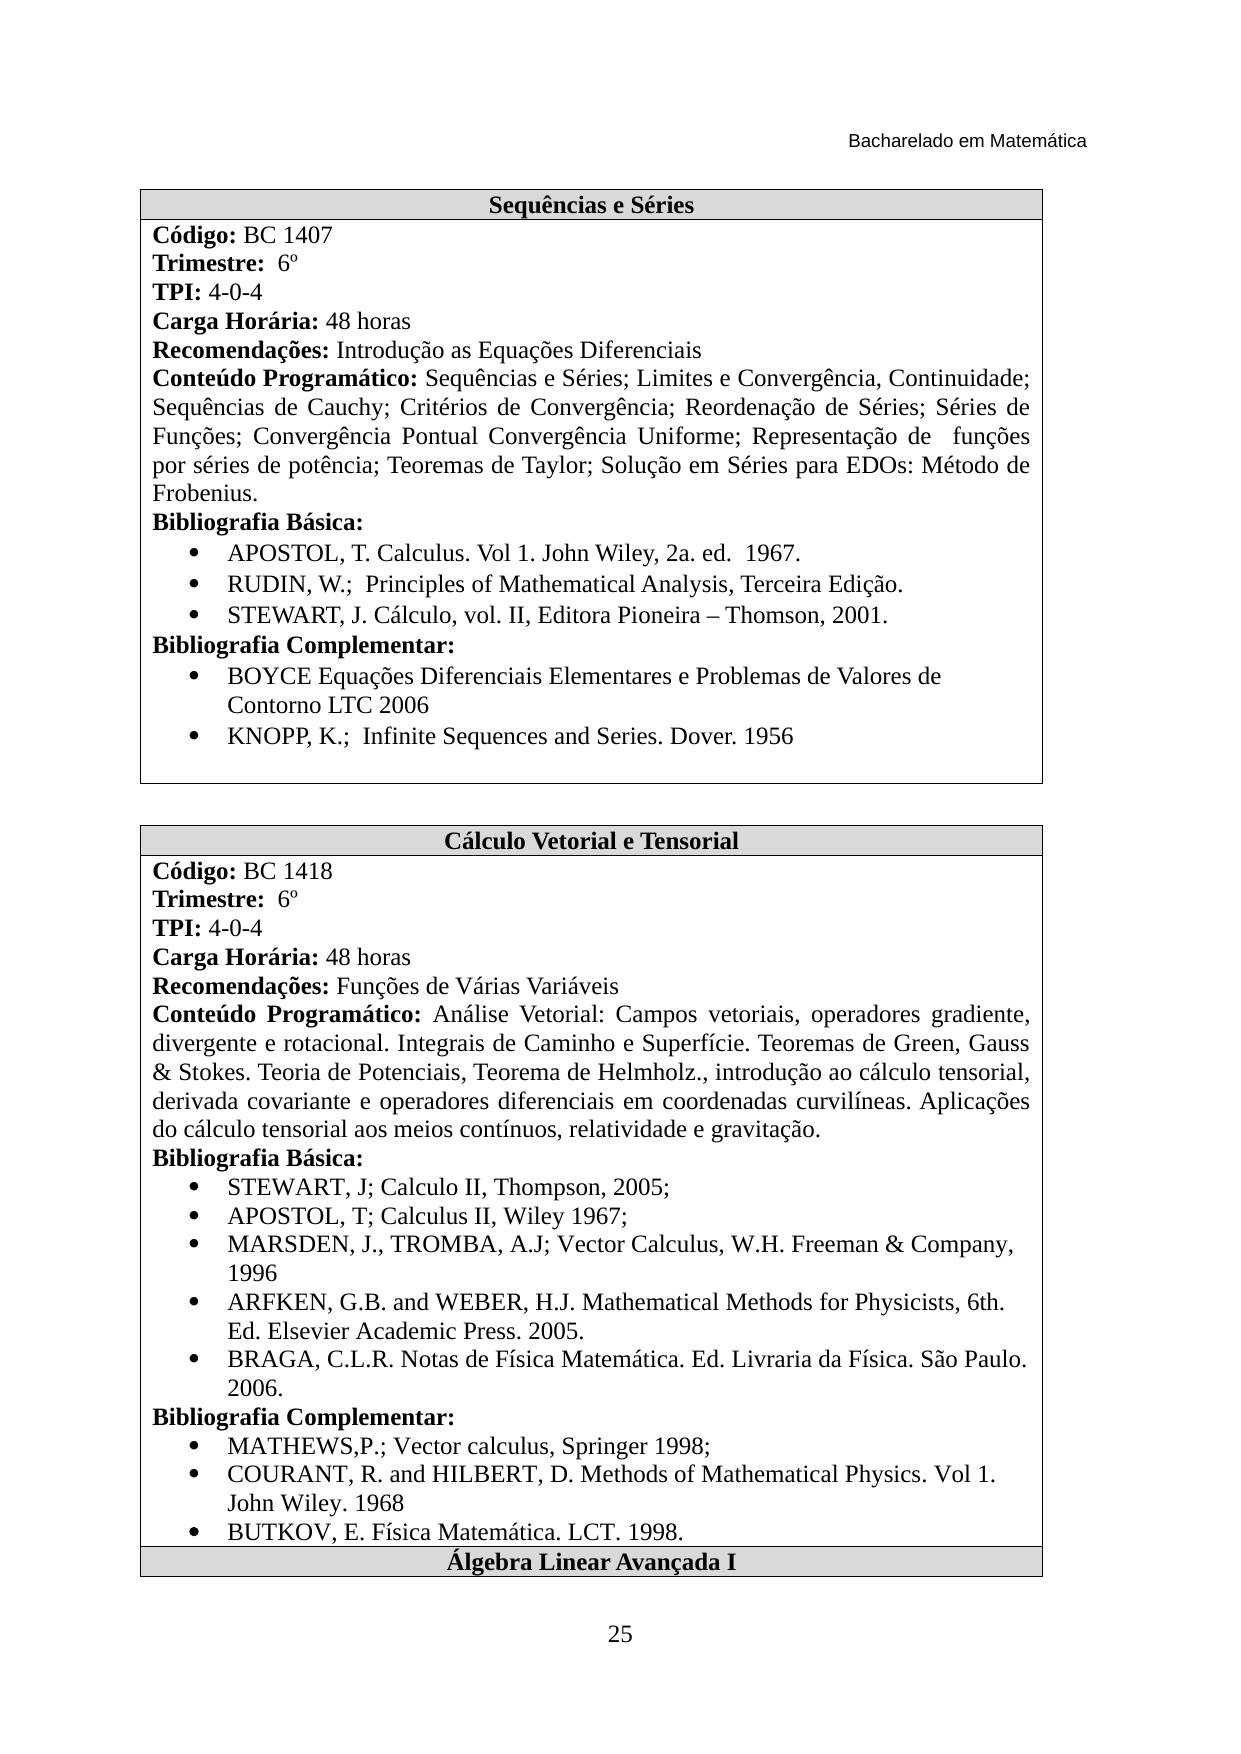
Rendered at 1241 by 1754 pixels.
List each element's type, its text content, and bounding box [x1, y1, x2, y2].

table_cell Código: BC 1407 Trimestre: 6º TPI: 4-0-4 Carga Horária: 48 horas Recomendações: Introdução as Equações Diferenciais Conteúdo Programático: Sequências e Séries; Limites e Convergência, Continuidade; Sequências de Cauchy; Critérios de Convergência; Reordenação de Séries; Séries de Funções; Convergência Pontual Convergência Uniforme; Representação de funções por séries de potência; Teoremas de Taylor; Solução em Séries para EDOs: Método de Frobenius. Bibliografia Básica: APOSTOL, T. Calculus. Vol 1. John Wiley, 2a. ed. 1967. RUDIN, W.; Principles of Mathematical Analysis, Terceira Edição. STEWART, J. Cálculo, vol. II, Editora Pioneira – Thomson, 2001. Bibliografia Complementar: BOYCE Equações Diferenciais Elementares e Problemas de Valores de Contorno LTC 2006 KNOPP, K.; Infinite Sequences and Series. Dover. 1956 [141, 220, 1042, 783]
table_header Cálculo Vetorial e Tensorial [141, 826, 1042, 855]
table_header Sequências e Séries [141, 190, 1042, 219]
table_cell Código: BC 1418 Trimestre: 6º TPI: 4-0-4 Carga Horária: 48 horas Recomendações: Funções de Várias Variáveis Conteúdo Programático: Análise Vetorial: Campos vetoriais, operadores gradiente, divergente e rotacional. Integrais de Caminho e Superfície. Teoremas de Green, Gauss & Stokes. Teoria de Potenciais, Teorema de Helmholz., introdução ao cálculo tensorial, derivada covariante e operadores diferenciais em coordenadas curvilíneas. Aplicações do cálculo tensorial aos meios contínuos, relatividade e gravitação. Bibliografia Básica: STEWART, J; Calculo II, Thompson, 2005; APOSTOL, T; Calculus II, Wiley 1967; MARSDEN, J., TROMBA, A.J; Vector Calculus, W.H. Freeman & Company, 1996 ARFKEN, G.B. and WEBER, H.J. Mathematical Methods for Physicists, 6th. Ed. Elsevier Academic Press. 2005. BRAGA, C.L.R. Notas de Física Matemática. Ed. Livraria da Física. São Paulo. 2006. Bibliografia Complementar: MATHEWS,P.; Vector calculus, Springer 1998; COURANT, R. and HILBERT, D. Methods of Mathematical Physics. Vol 1. John Wiley. 1968 BUTKOV, E. Física Matemática. LCT. 1998. [141, 856, 1042, 1546]
table_cell Álgebra Linear Avançada I [141, 1547, 1042, 1576]
